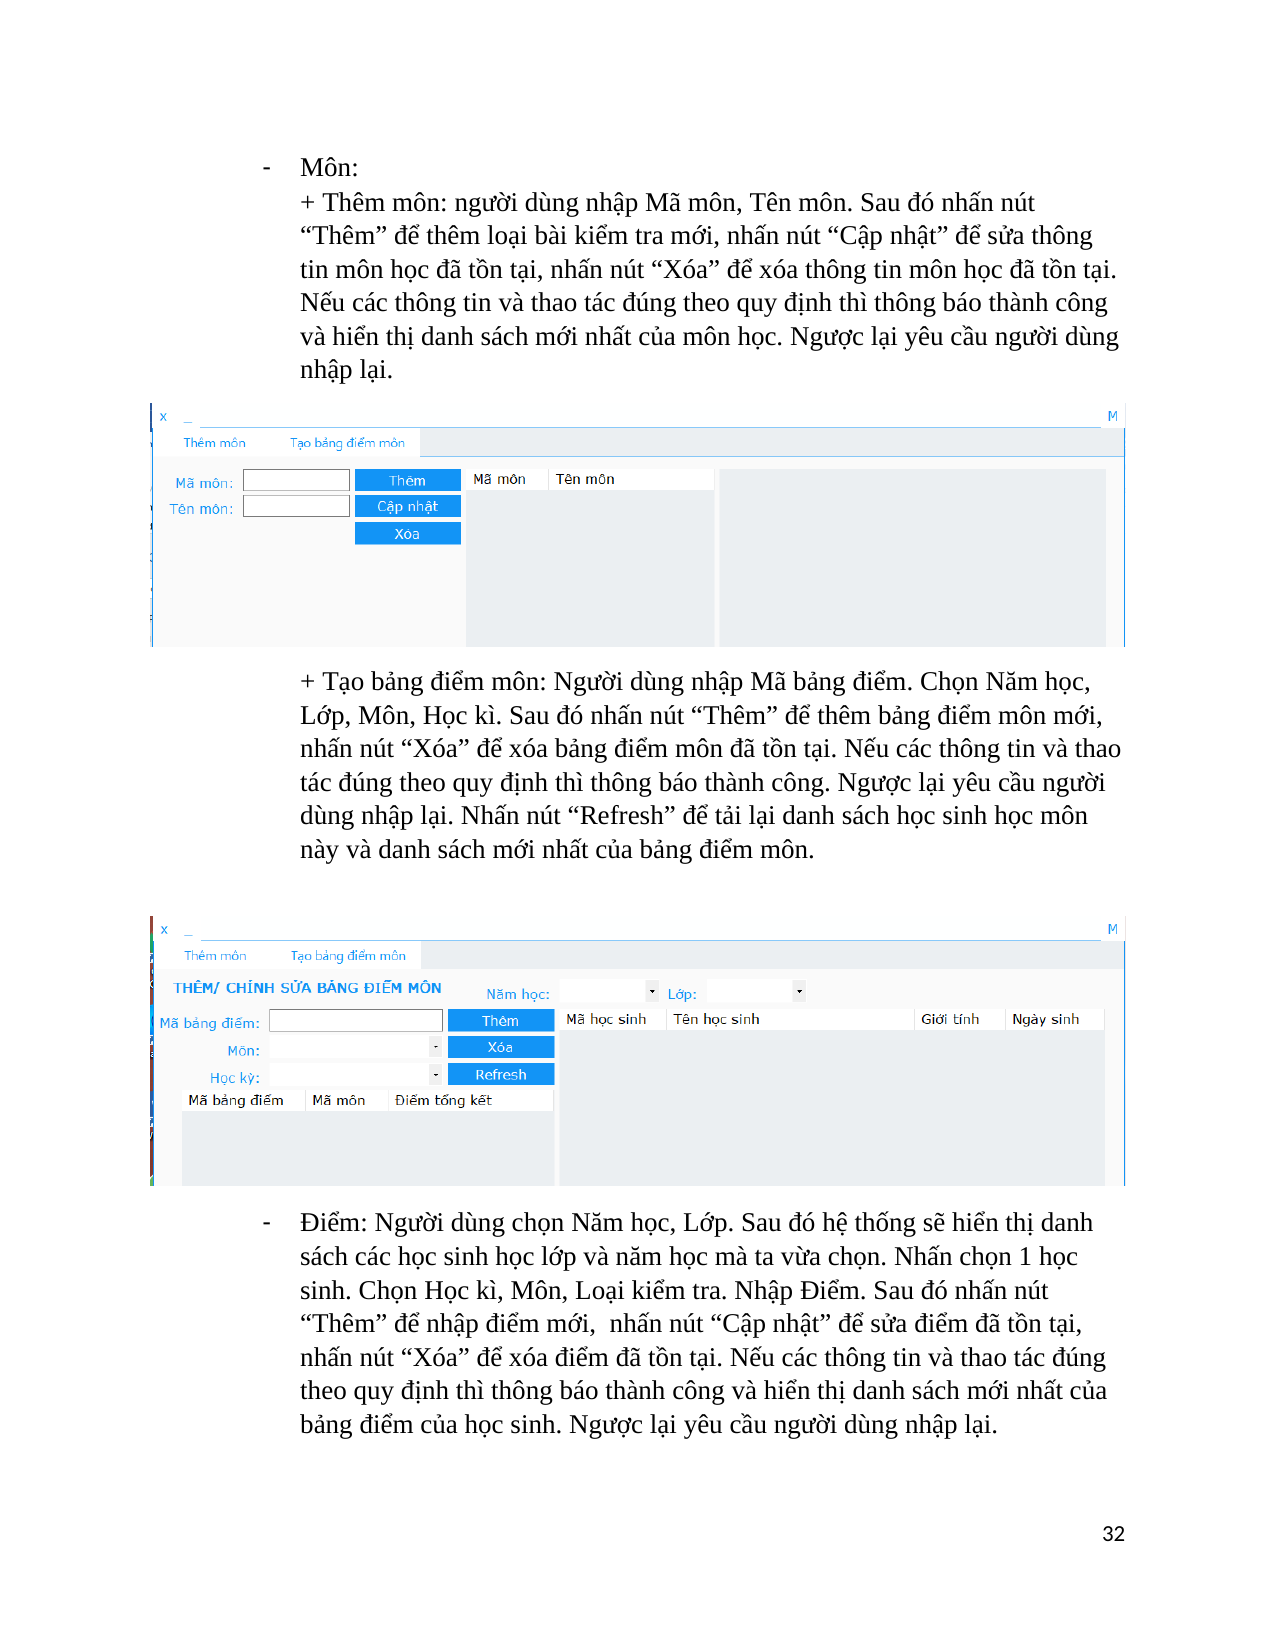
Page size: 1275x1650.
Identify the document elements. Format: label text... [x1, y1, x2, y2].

list Điểm: Người dùng chọn Năm học, Lớp. Sau đó hệ thống sẽ hiển thị danh sách các học sinh học lớp và năm học mà ta vừa chọn. Nhấn chọn 1 học sinh. Chọn Học kì, Môn, Loại kiểm tra. Nhập Điểm. Sau đó nhấn nút “Thêm” để nhập điểm mới, nhấn nút “Cập nhật” để sửa điểm đã tồn tại, nhấn nút “Xóa” để xóa điểm đã tồn tại. Nếu các thông tin và thao tác đúng theo quy định thì thông báo thành công và hiển thị danh sách mới nhất của bảng điểm của học sinh. Ngược lại yêu cầu người dùng nhập lại. [262, 1205, 1125, 1439]
list + Thêm môn: người dùng nhập Mã môn, Tên môn. Sau đó nhấn nút “Thêm” để thêm loại bài kiểm tra mới, nhấn nút “Cập nhật” để sửa thông tin môn học đã tồn tại, nhấn nút “Xóa” để xóa thông tin môn học đã tồn tại. Nếu các thông tin và thao tác đúng theo quy định thì thông báo thành công và hiển thị danh sách mới nhất của môn học. Ngược lại yêu cầu người dùng nhập lại. [300, 186, 1125, 384]
picture [150, 916, 1125, 1186]
list + Tạo bảng điểm môn: Người dùng nhập Mã bảng điểm. Chọn Năm học, Lớp, Môn, Học kì. Sau đó nhấn nút “Thêm” để thêm bảng điểm môn mới, nhấn nút “Xóa” để xóa bảng điểm môn đã tồn tại. Nếu các thông tin và thao tác đúng theo quy định thì thông báo thành công. Ngược lại yêu cầu người dùng nhập lại. Nhấn nút “Refresh” để tải lại danh sách học sinh học môn này và danh sách mới nhất của bảng điểm môn. [300, 665, 1125, 864]
list Môn: [262, 150, 1125, 183]
picture [150, 403, 1125, 647]
